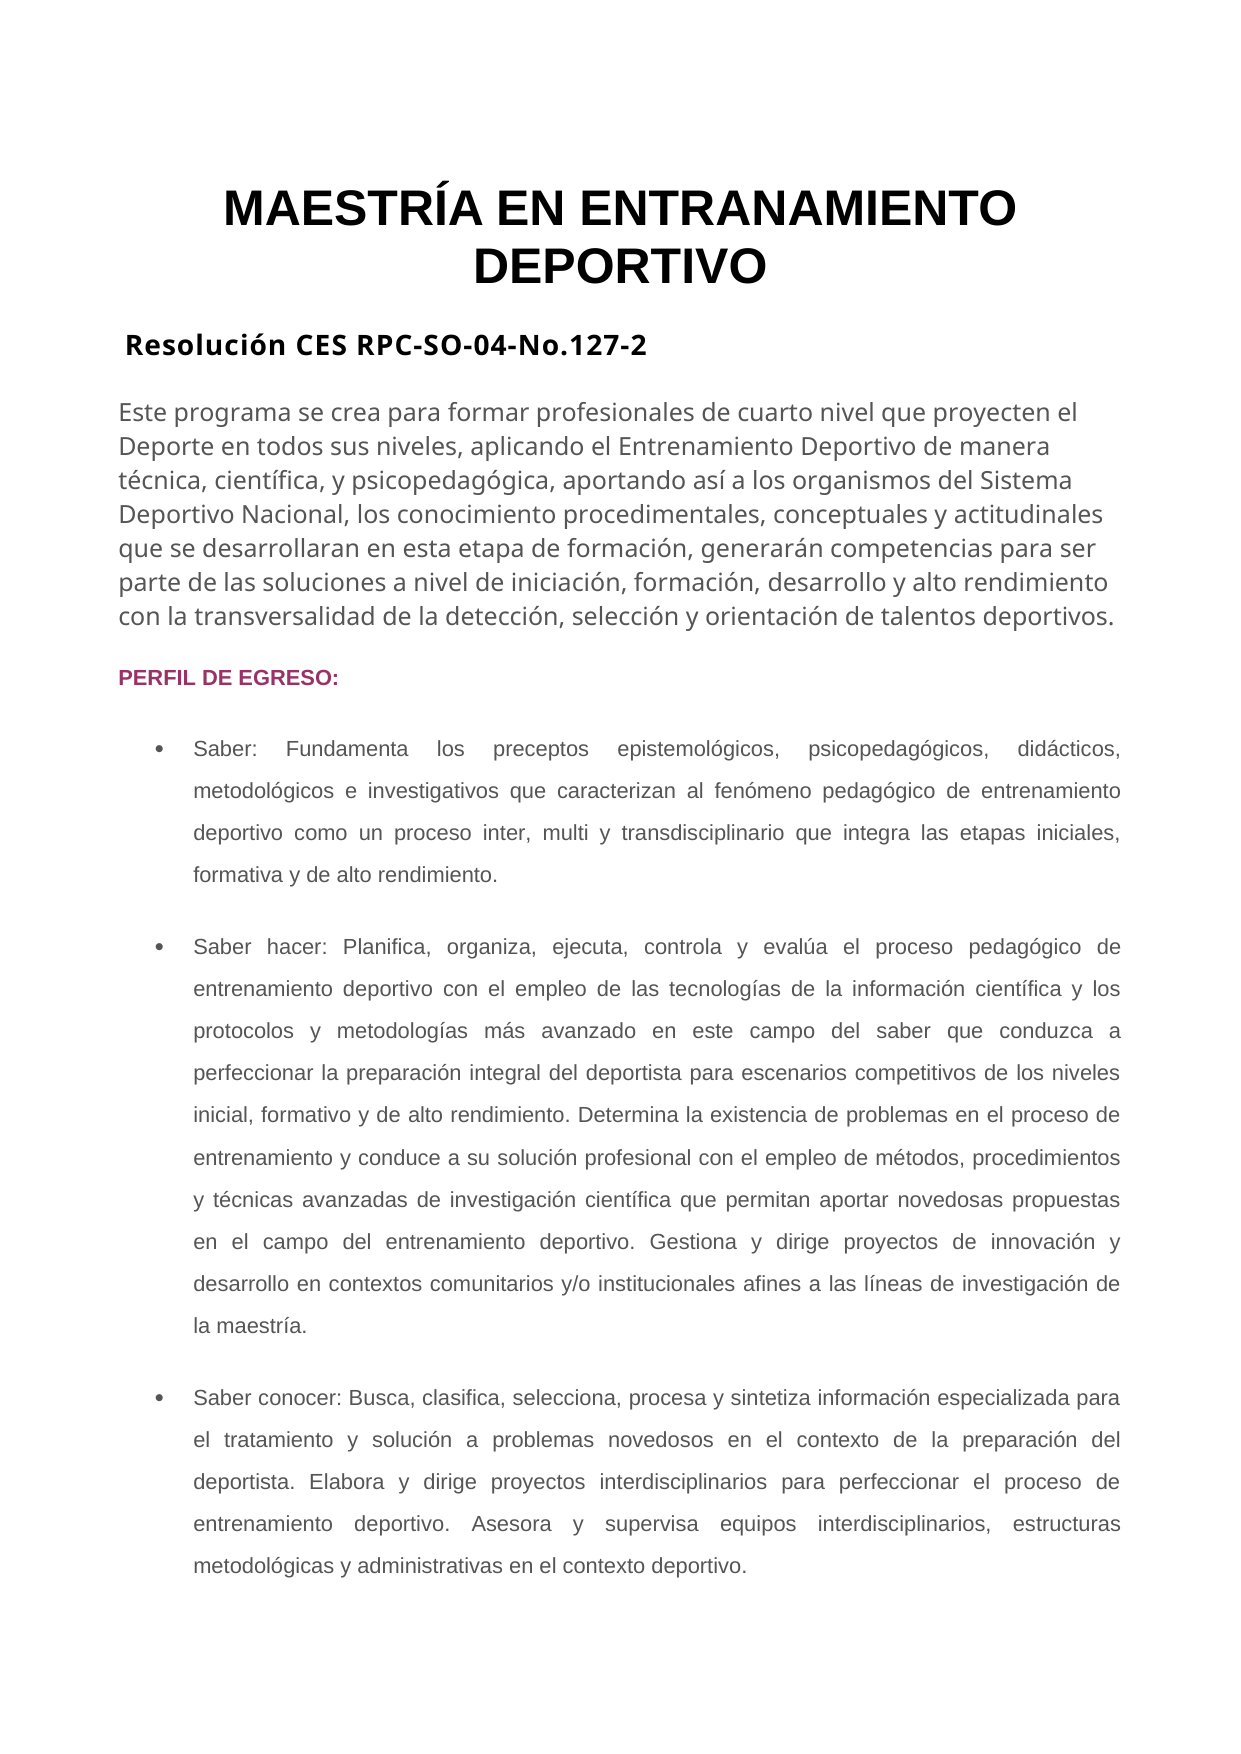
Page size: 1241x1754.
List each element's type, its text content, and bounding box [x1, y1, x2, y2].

text PERFIL DE EGRESO: [118, 664, 1122, 689]
list Saber: Fundamenta los preceptos epistemológicos, psicopedagógicos, didácticos, metodológicos e investigativos que caracterizan al fenómeno pedagógico de entrenamiento deportivo como un proceso inter, multi y transdisciplinario que integra las etapas iniciales, formativa y de alto rendimiento. [156, 719, 1122, 887]
list Saber hacer: Planifica, organiza, ejecuta, controla y evalúa el proceso pedagógico de entrenamiento deportivo con el empleo de las tecnologías de la información científica y los protocolos y metodologías más avanzado en este campo del saber que conduzca a perfeccionar la preparación integral del deportista para escenarios competitivos de los niveles inicial, formativo y de alto rendimiento. Determina la existencia de problemas en el proceso de entrenamiento y conduce a su solución profesional con el empleo de métodos, procedimientos y técnicas avanzadas de investigación científica que permitan aportar novedosas propuestas en el campo del entrenamiento deportivo. Gestiona y dirige proyectos de innovación y desarrollo en contextos comunitarios y/o institucionales afines a las líneas de investigación de la maestría. [156, 917, 1122, 1338]
list Saber conocer: Busca, clasifica, selecciona, procesa y sintetiza información especializada para el tratamiento y solución a problemas novedosos en el contexto de la preparación del deportista. Elabora y dirige proyectos interdisciplinarios para perfeccionar el proceso de entrenamiento deportivo. Asesora y supervisa equipos interdisciplinarios, estructuras metodológicas y administrativas en el contexto deportivo. [156, 1368, 1122, 1579]
text Este programa se crea para formar profesionales de cuarto nivel que proyecten el Deporte en todos sus niveles, aplicando el Entrenamiento Deportivo de manera técnica, científica, y psicopedagógica, aportando así a los organismos del Sistema Deportivo Nacional, los conocimiento procedimentales, conceptuales y actitudinales que se desarrollaran en esta etapa de formación, generarán competencias para ser parte de las soluciones a nivel de iniciación, formación, desarrollo y alto rendimiento con la transversalidad de la detección, selección y orientación de talentos deportivos. [118, 395, 1122, 633]
text Resolución CES RPC-SO-04-No.127-2 [118, 325, 1122, 363]
text MAESTRÍA EN ENTRANAMIENTO DEPORTIVO [118, 179, 1122, 294]
